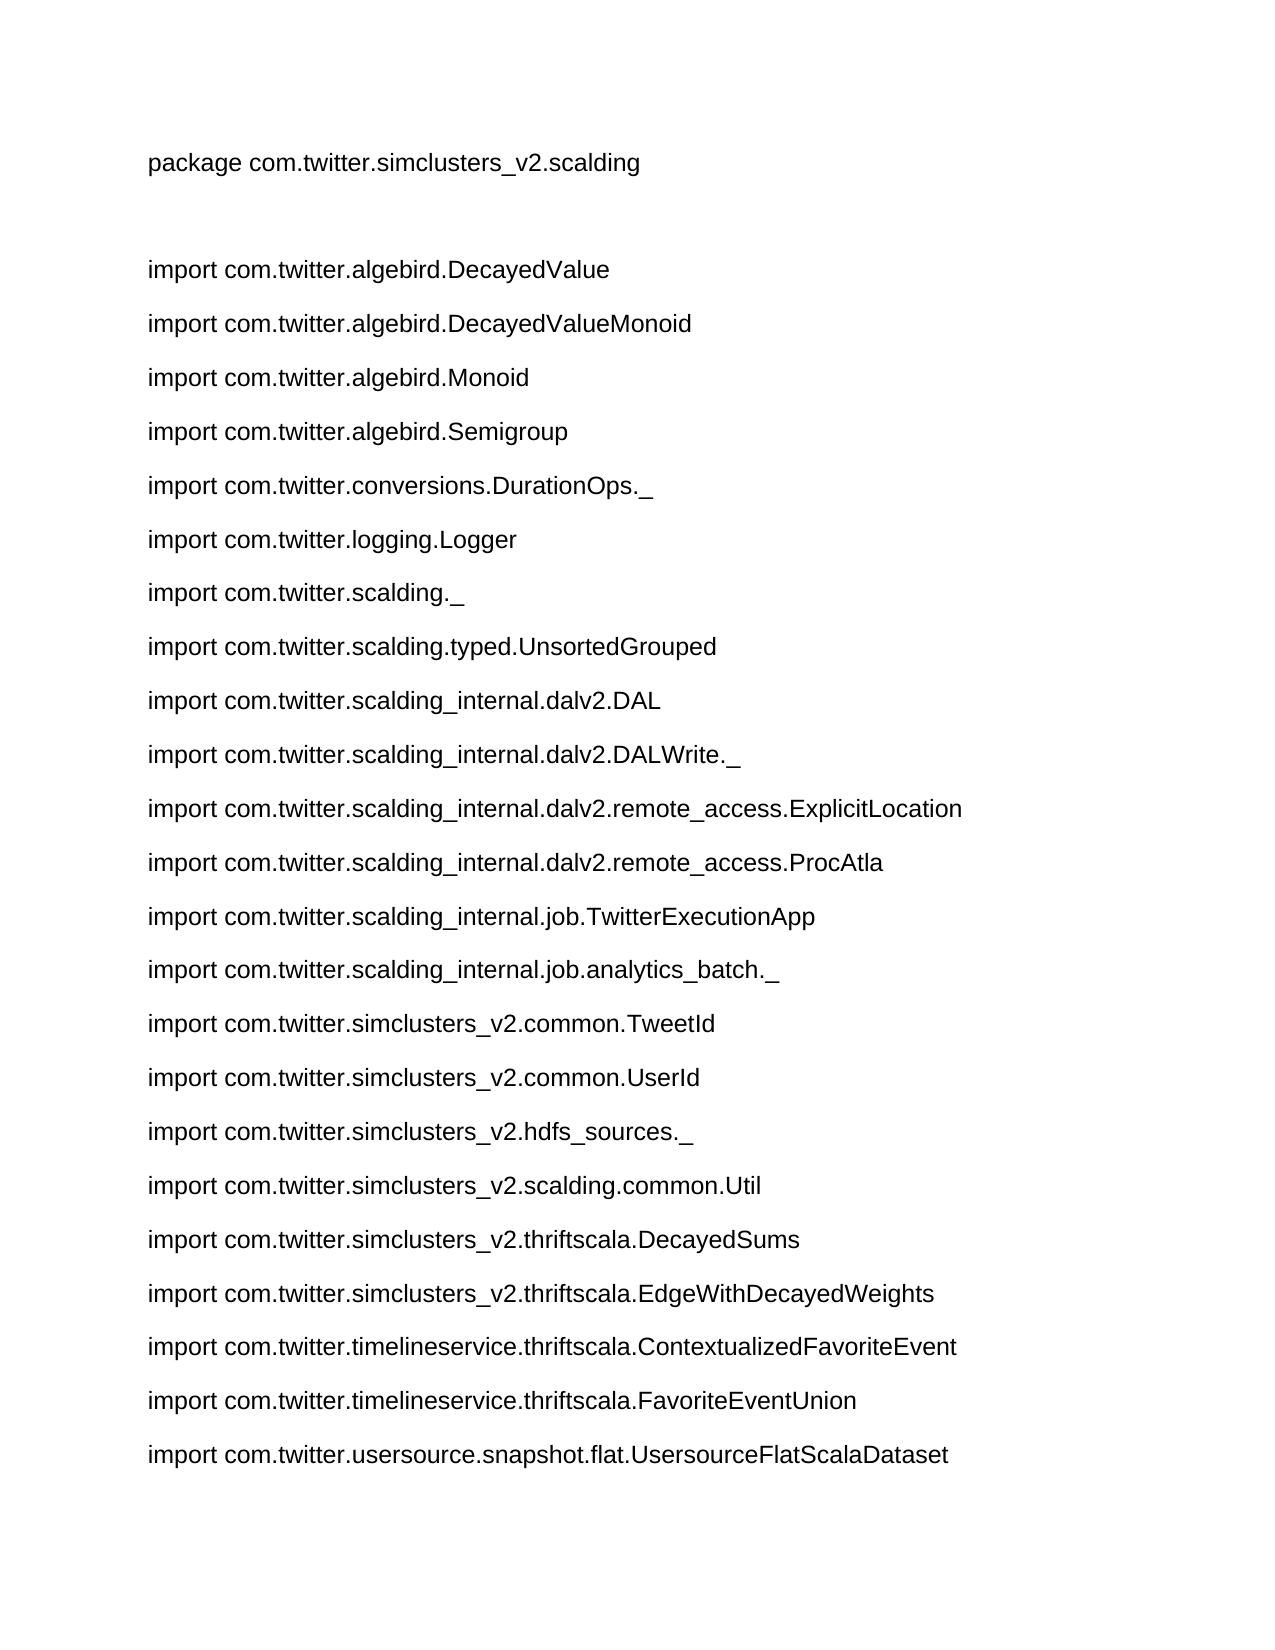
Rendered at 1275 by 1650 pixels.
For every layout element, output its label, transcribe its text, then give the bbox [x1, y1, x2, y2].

text package com.twitter.simclusters_v2.scalding [148, 148, 1127, 176]
text import com.twitter.scalding_internal.job.analytics_batch._ [148, 955, 1127, 984]
text import com.twitter.scalding._ [148, 578, 1127, 607]
text import com.twitter.scalding_internal.dalv2.DAL [148, 686, 1127, 715]
text import com.twitter.simclusters_v2.thriftscala.DecayedSums [148, 1225, 1127, 1253]
text import com.twitter.scalding_internal.dalv2.DALWrite._ [148, 740, 1127, 769]
text import com.twitter.logging.Logger [148, 524, 1127, 553]
text import com.twitter.usersource.snapshot.flat.UsersourceFlatScalaDataset [148, 1440, 1127, 1469]
text import com.twitter.scalding_internal.dalv2.remote_access.ProcAtla [148, 848, 1127, 876]
text import com.twitter.algebird.DecayedValue [148, 255, 1127, 284]
text import com.twitter.algebird.Semigroup [148, 417, 1127, 446]
text import com.twitter.conversions.DurationOps._ [148, 471, 1127, 499]
text import com.twitter.scalding.typed.UnsortedGrouped [148, 632, 1127, 661]
text import com.twitter.scalding_internal.dalv2.remote_access.ExplicitLocation [148, 794, 1127, 823]
text import com.twitter.simclusters_v2.scalding.common.Util [148, 1171, 1127, 1199]
text import com.twitter.algebird.Monoid [148, 363, 1127, 392]
text import com.twitter.simclusters_v2.common.UserId [148, 1063, 1127, 1092]
text import com.twitter.scalding_internal.job.TwitterExecutionApp [148, 902, 1127, 930]
text import com.twitter.algebird.DecayedValueMonoid [148, 309, 1127, 338]
text import com.twitter.simclusters_v2.common.TweetId [148, 1009, 1127, 1038]
text import com.twitter.timelineservice.thriftscala.ContextualizedFavoriteEvent [148, 1332, 1127, 1361]
text import com.twitter.timelineservice.thriftscala.FavoriteEventUnion [148, 1386, 1127, 1415]
text import com.twitter.simclusters_v2.hdfs_sources._ [148, 1117, 1127, 1146]
text import com.twitter.simclusters_v2.thriftscala.EdgeWithDecayedWeights [148, 1278, 1127, 1307]
